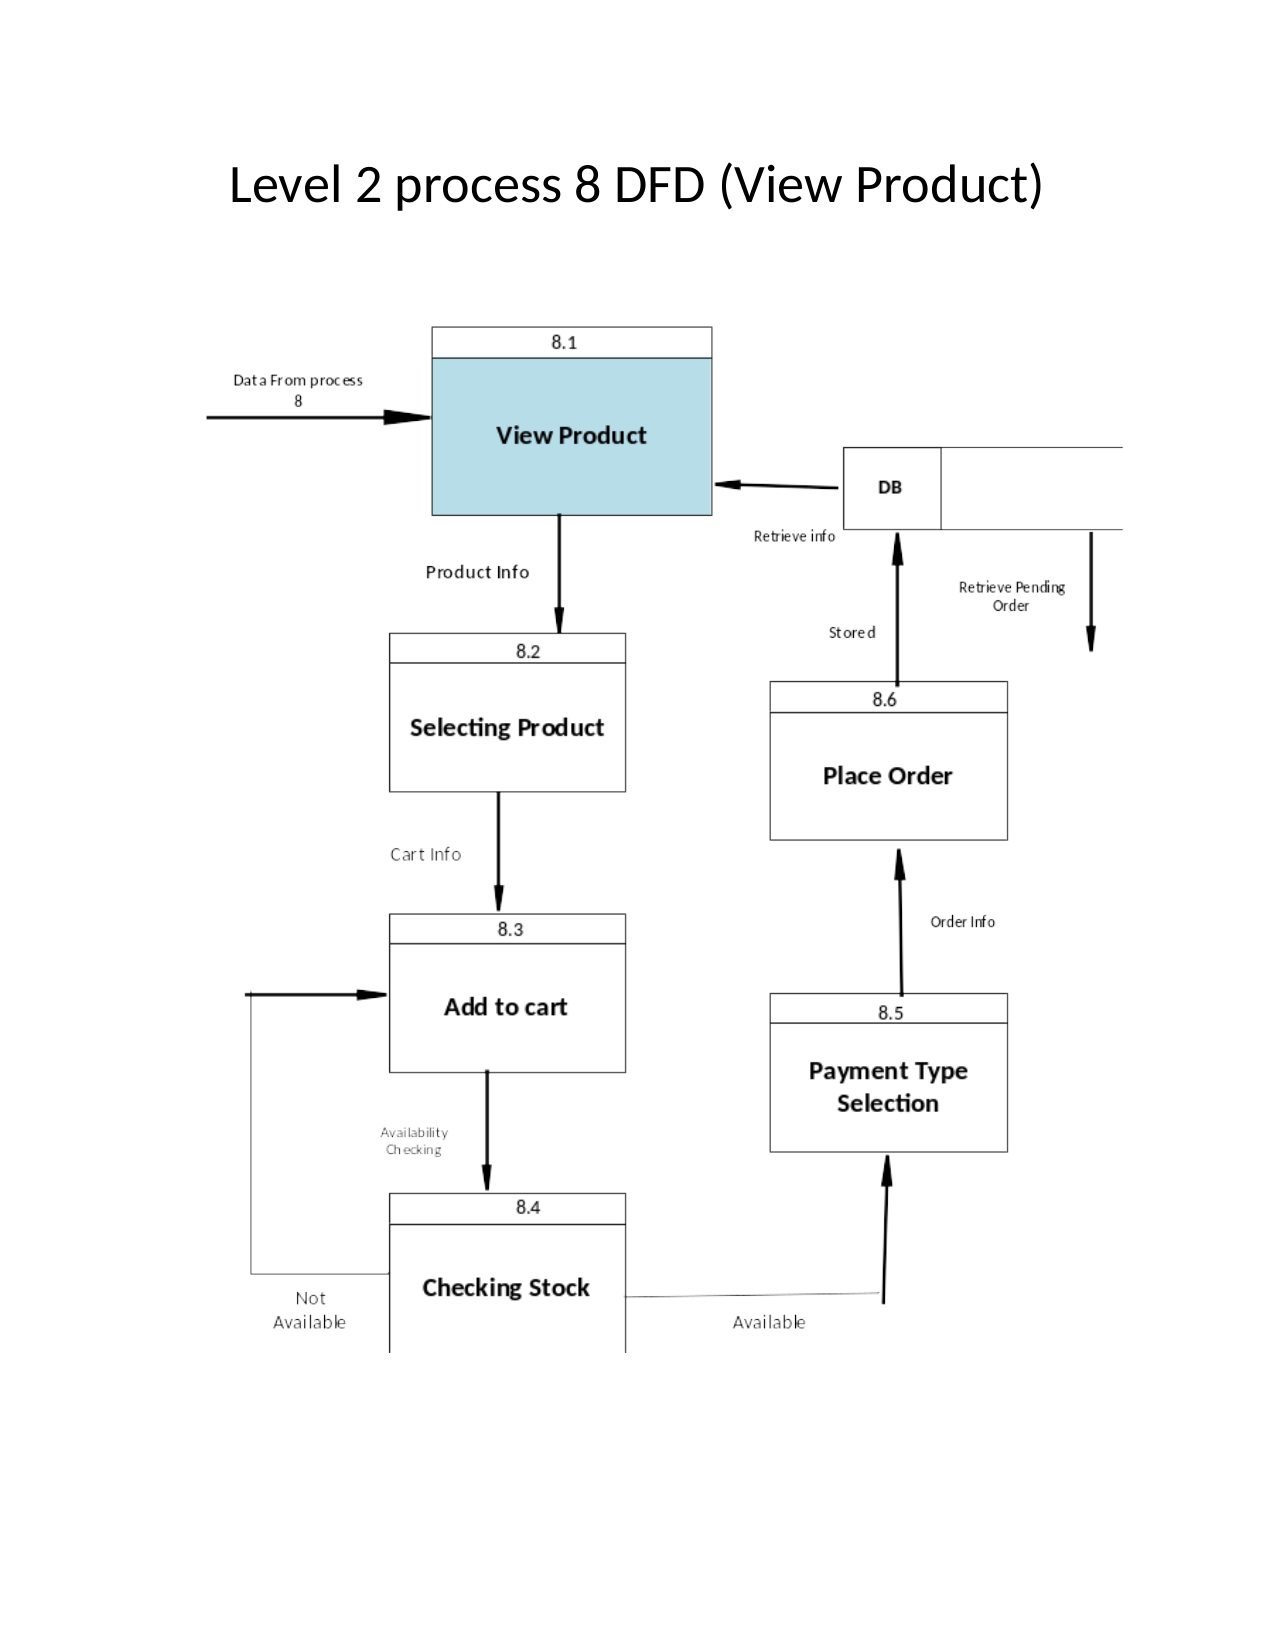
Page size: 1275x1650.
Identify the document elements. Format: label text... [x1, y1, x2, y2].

text Level 2 process 8 DFD (View Product) [150, 150, 1125, 216]
